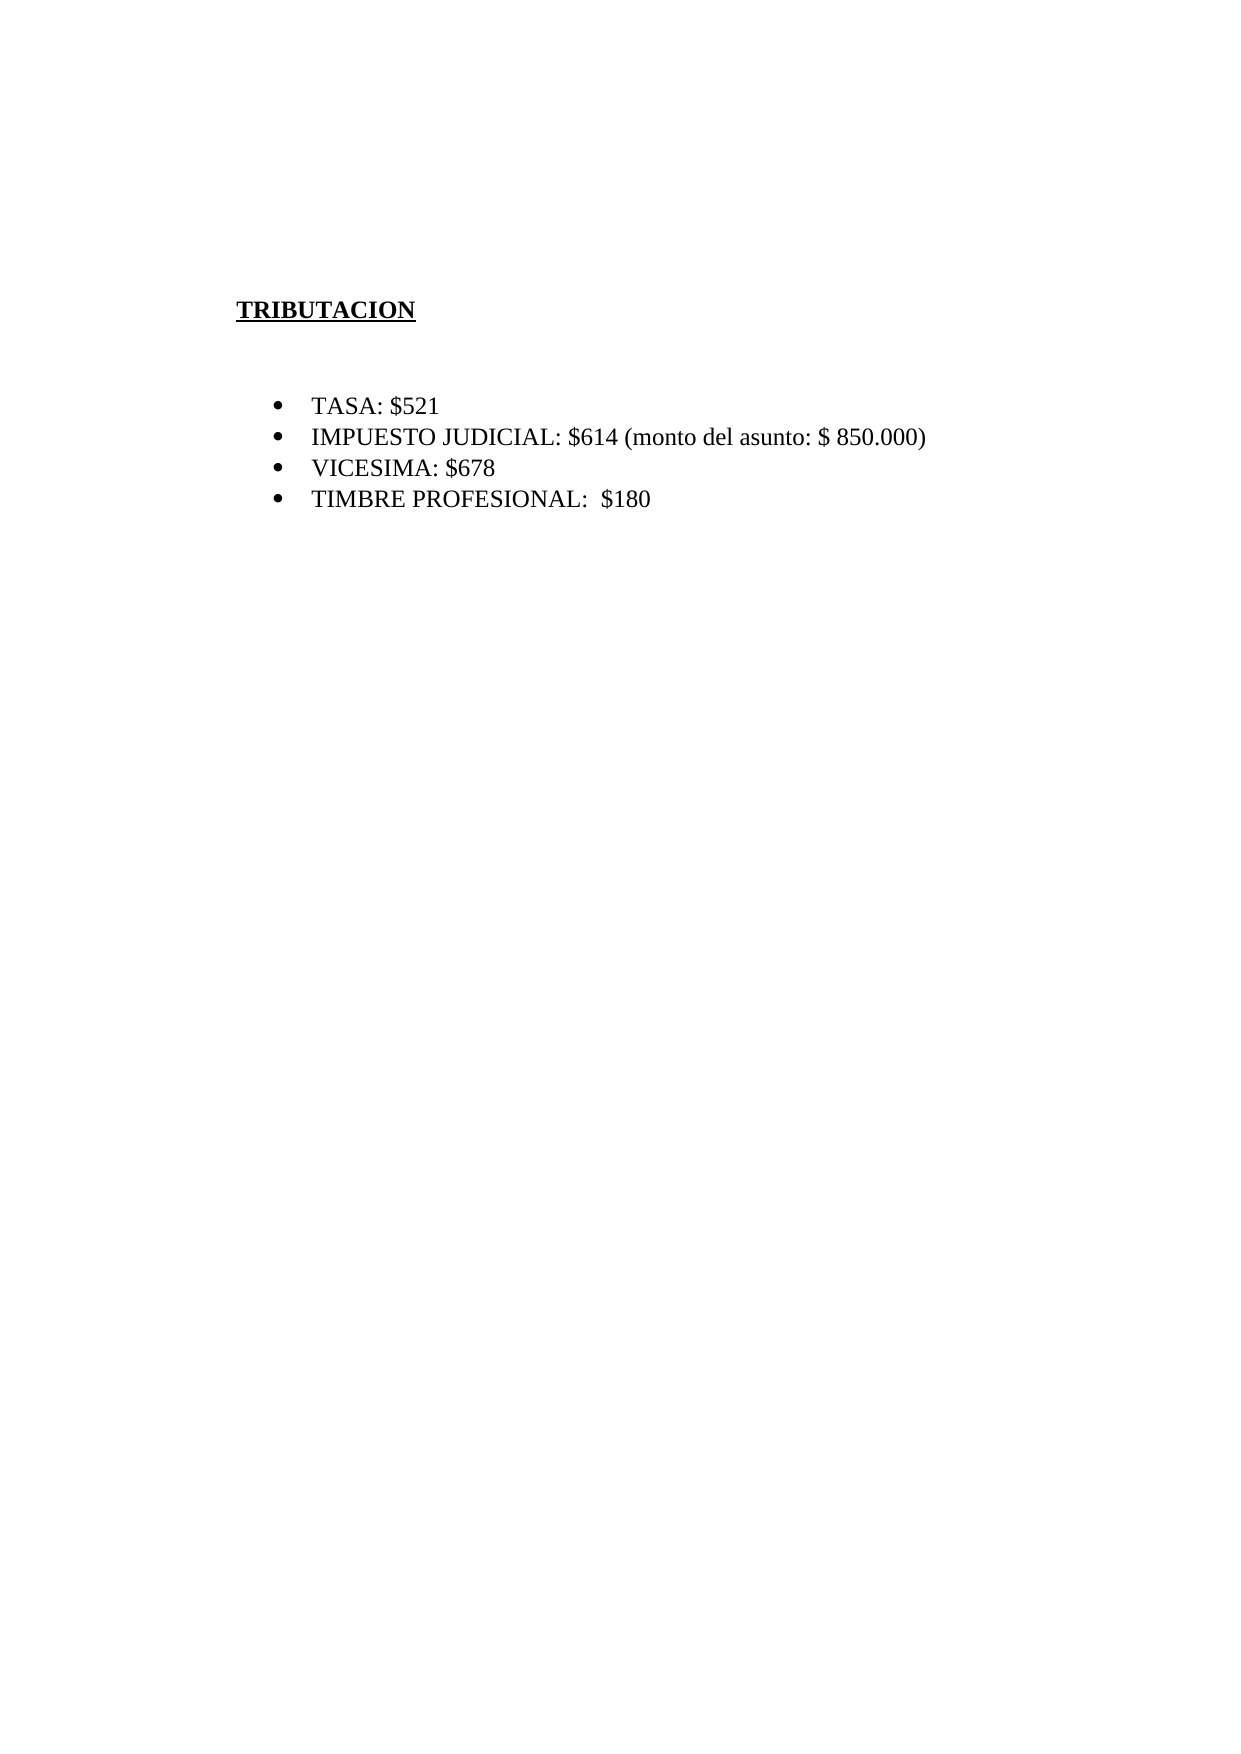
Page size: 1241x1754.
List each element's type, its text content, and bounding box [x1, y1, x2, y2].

list TASA: $521 [274, 391, 1152, 419]
text TRIBUTACION [236, 295, 1152, 324]
list IMPUESTO JUDICIAL: $614 (monto del asunto: $ 850.000) [274, 422, 1152, 451]
list TIMBRE PROFESIONAL: $180 [274, 484, 1152, 513]
list VICESIMA: $678 [274, 453, 1152, 482]
